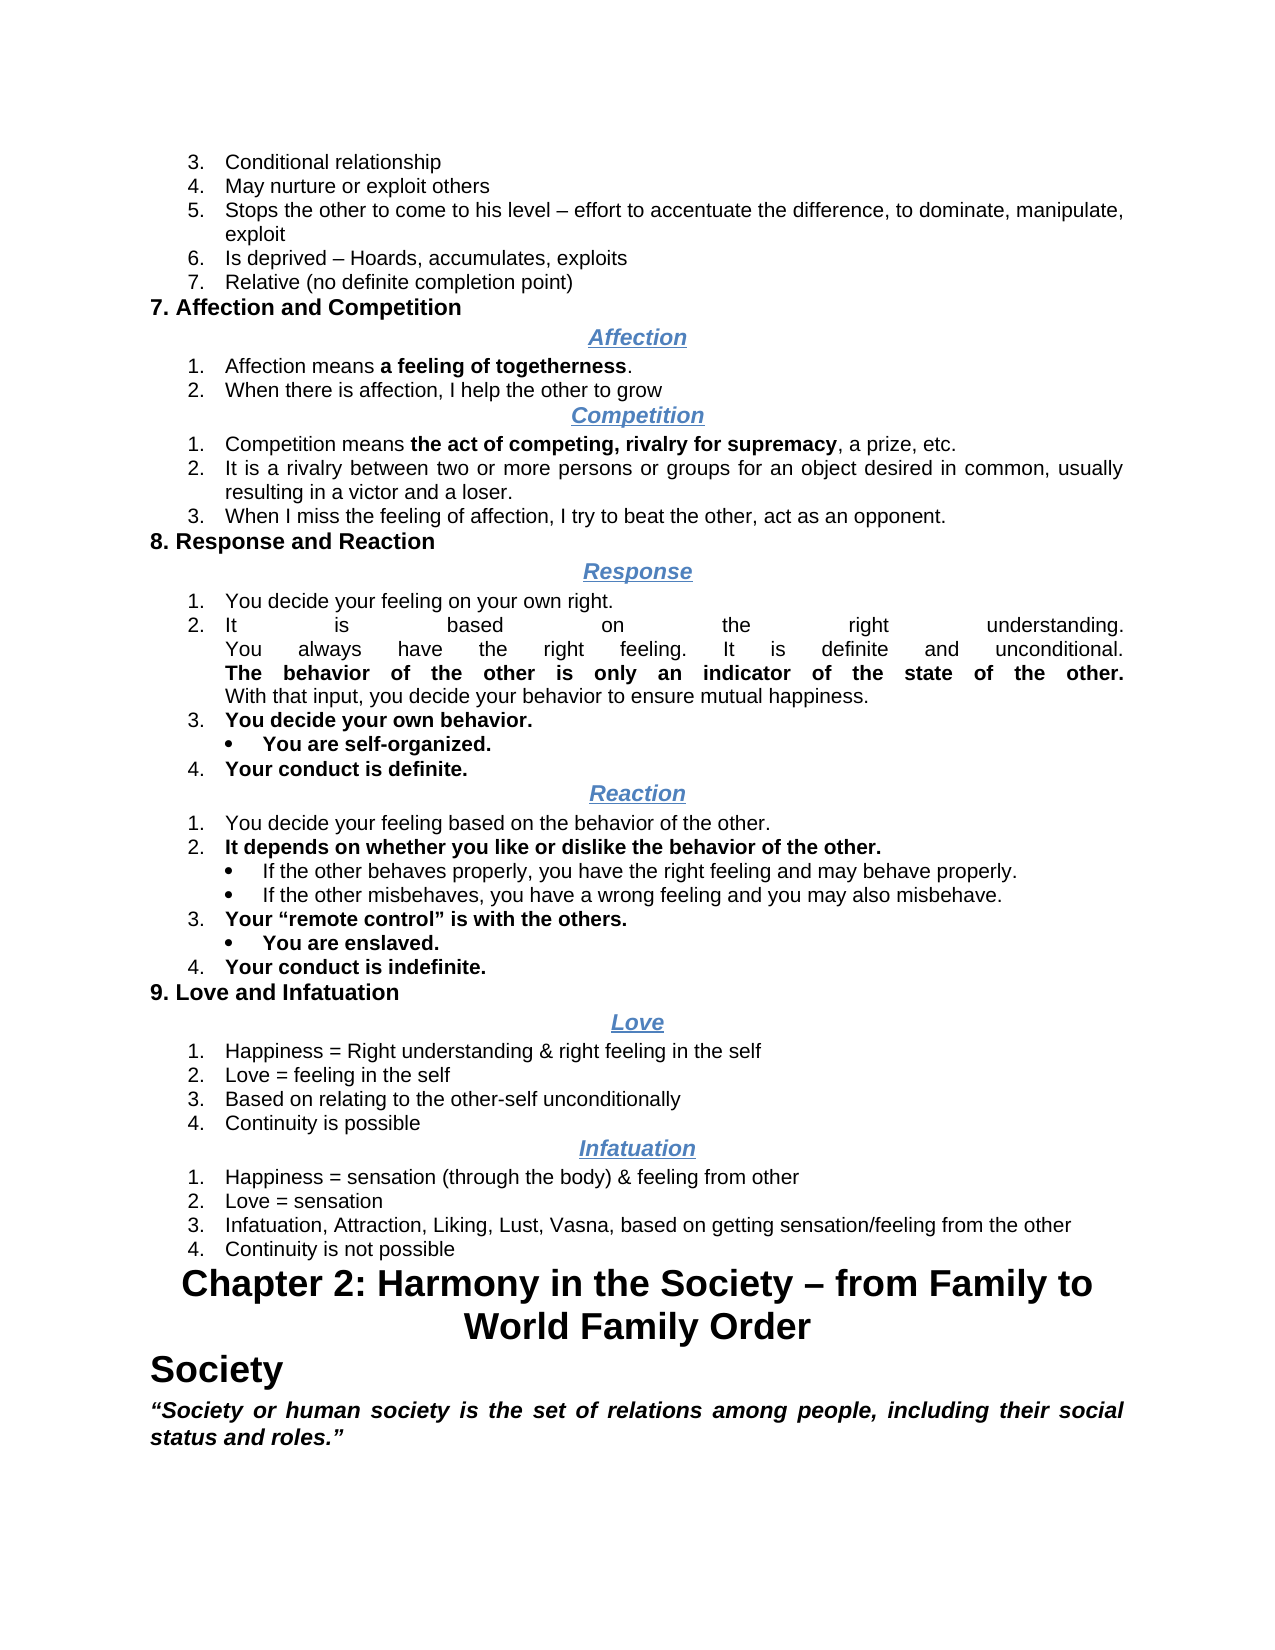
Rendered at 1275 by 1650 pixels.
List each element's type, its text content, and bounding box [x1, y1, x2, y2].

list If the other behaves properly, you have the right feeling and may behave properly. [225, 858, 1125, 882]
subtitle 9. Love and Infatuation [150, 978, 1125, 1005]
list Your conduct is indefinite. [187, 954, 1125, 978]
list You decide your own behavior. [187, 708, 1125, 732]
list May nurture or exploit others [187, 174, 1125, 198]
list Conditional relationship [187, 150, 1125, 174]
list Your conduct is definite. [187, 756, 1125, 780]
list Relative (no definite completion point) [187, 270, 1125, 294]
subtitle Competition [150, 402, 1125, 428]
subtitle 7. Affection and Competition [150, 294, 1125, 320]
list You are enslaved. [225, 931, 1125, 954]
subtitle Response [150, 558, 1125, 585]
list Affection means a feeling of togetherness. [187, 354, 1125, 378]
list Continuity is possible [187, 1111, 1125, 1135]
subtitle 8. Response and Reaction [150, 528, 1125, 554]
text Society [150, 1347, 1125, 1390]
list It depends on whether you like or dislike the behavior of the other. [187, 834, 1125, 858]
subtitle Infatuation [150, 1135, 1125, 1161]
subtitle Affection [150, 324, 1125, 350]
list Infatuation, Attraction, Liking, Lust, Vasna, based on getting sensation/feeling from the other [187, 1213, 1125, 1237]
subtitle Chapter 2: Harmony in the Society – from Family to World Family Order [150, 1261, 1125, 1347]
list Love = sensation [187, 1189, 1125, 1213]
list It is a rivalry between two or more persons or groups for an object desired in common, usually resulting in a victor and a loser. [187, 456, 1125, 504]
list Continuity is not possible [187, 1237, 1125, 1261]
list Happiness = sensation (through the body) & feeling from other [187, 1165, 1125, 1189]
subtitle Love [150, 1009, 1125, 1035]
list When there is affection, I help the other to grow [187, 378, 1125, 402]
list Your “remote control” is with the others. [187, 907, 1125, 931]
list You decide your feeling based on the behavior of the other. [187, 811, 1125, 834]
list You decide your feeling on your own right. [187, 588, 1125, 612]
list Is deprived – Hoards, accumulates, exploits [187, 246, 1125, 270]
list Love = feeling in the self [187, 1063, 1125, 1087]
list Happiness = Right understanding & right feeling in the self [187, 1039, 1125, 1063]
list When I miss the feeling of affection, I try to beat the other, act as an opponent. [187, 504, 1125, 528]
subtitle Reaction [150, 780, 1125, 807]
list It is based on the right understanding. You always have the right feeling. It is definite and unconditional. The behavior of the other is only an indicator of the state of the other. With that input, you decide your behavior to ensure mutual happiness. [187, 612, 1125, 708]
list Competition means the act of competing, rivalry for supremacy, a prize, etc. [187, 432, 1125, 456]
list Based on relating to the other-self unconditionally [187, 1087, 1125, 1111]
text “Society or human society is the set of relations among people, including their social status and roles.” [150, 1397, 1125, 1450]
list Stops the other to come to his level – effort to accentuate the difference, to dominate, manipulate, exploit [187, 198, 1125, 246]
list You are self-organized. [225, 732, 1125, 756]
list If the other misbehaves, you have a wrong feeling and you may also misbehave. [225, 882, 1125, 907]
